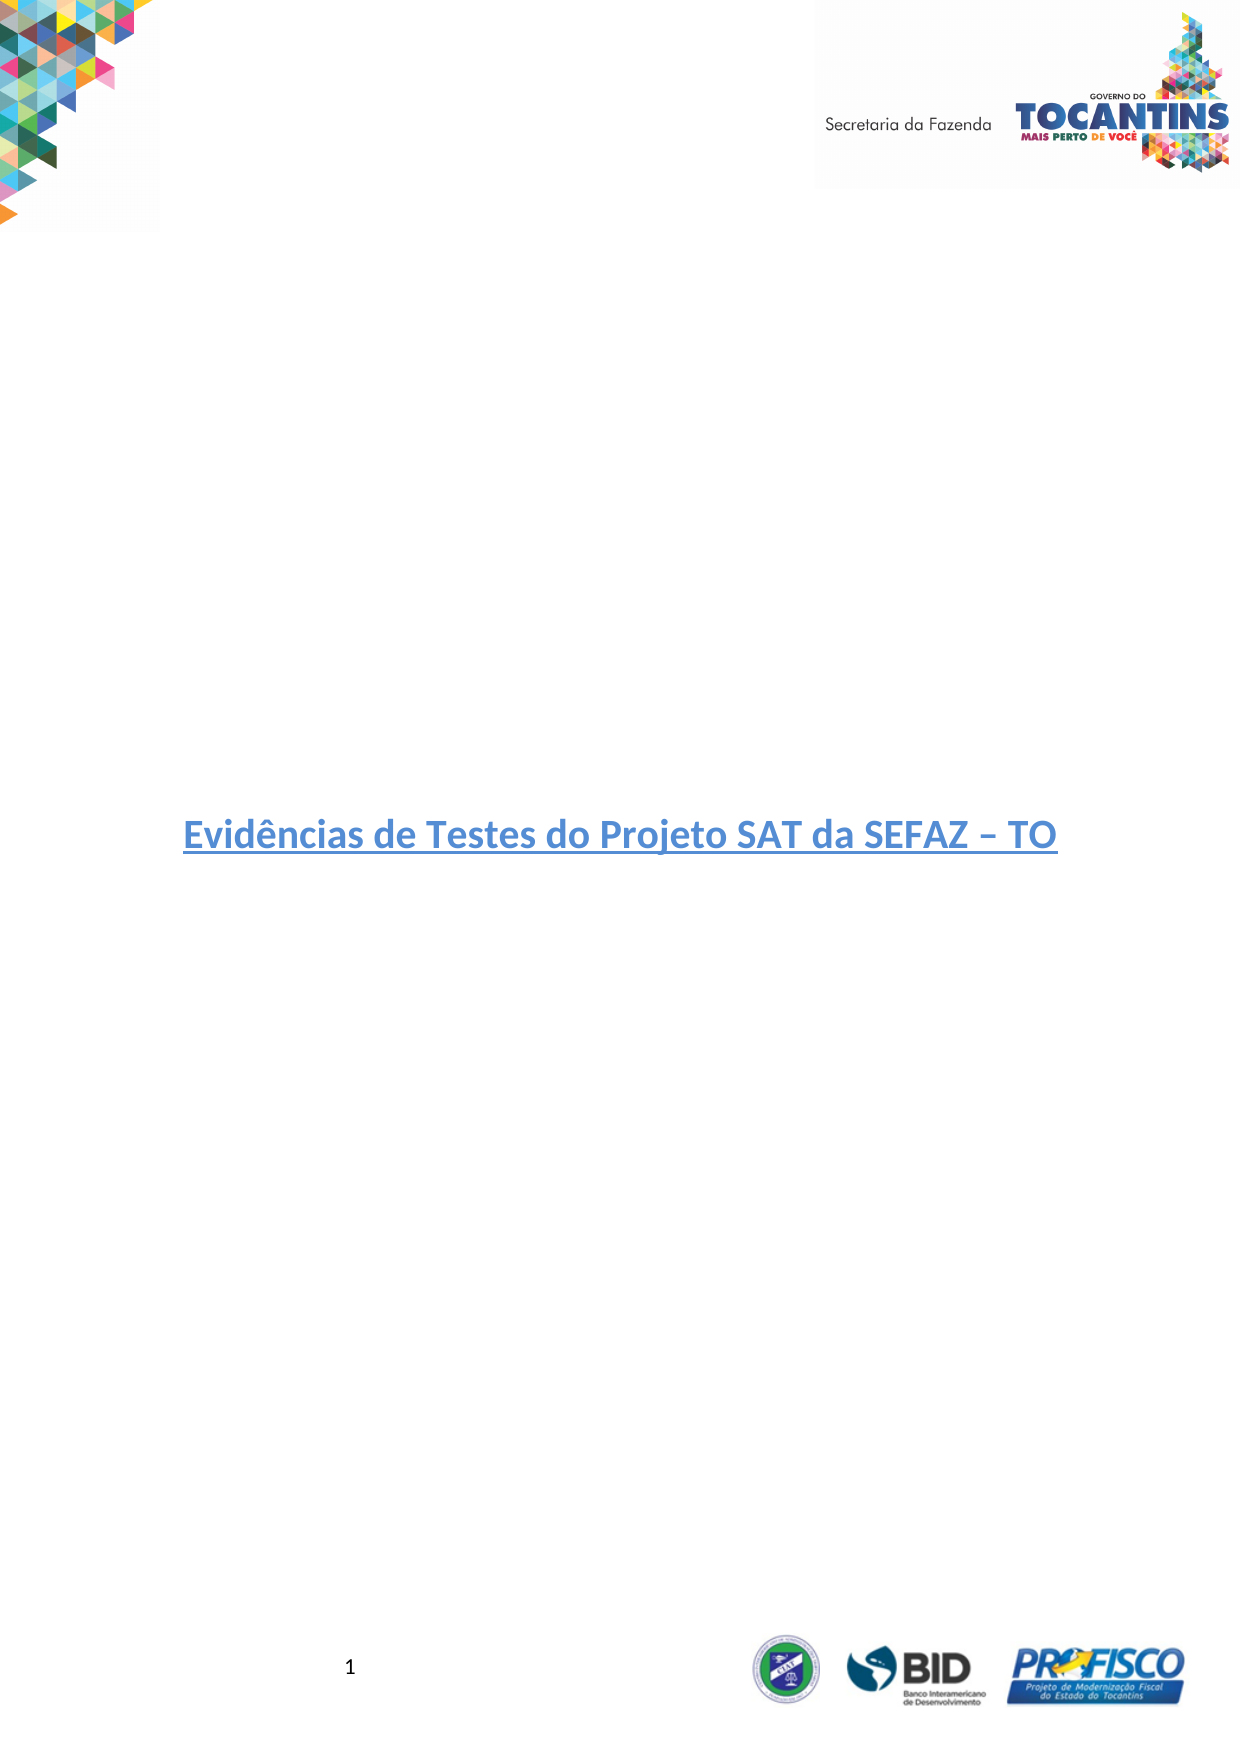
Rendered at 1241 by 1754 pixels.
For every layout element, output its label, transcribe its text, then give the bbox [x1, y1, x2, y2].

picture [0, 0, 161, 232]
text Evidências de Testes do Projeto SAT da SEFAZ – TO [177, 808, 1063, 859]
picture [814, 0, 1241, 189]
picture [750, 1633, 1191, 1708]
